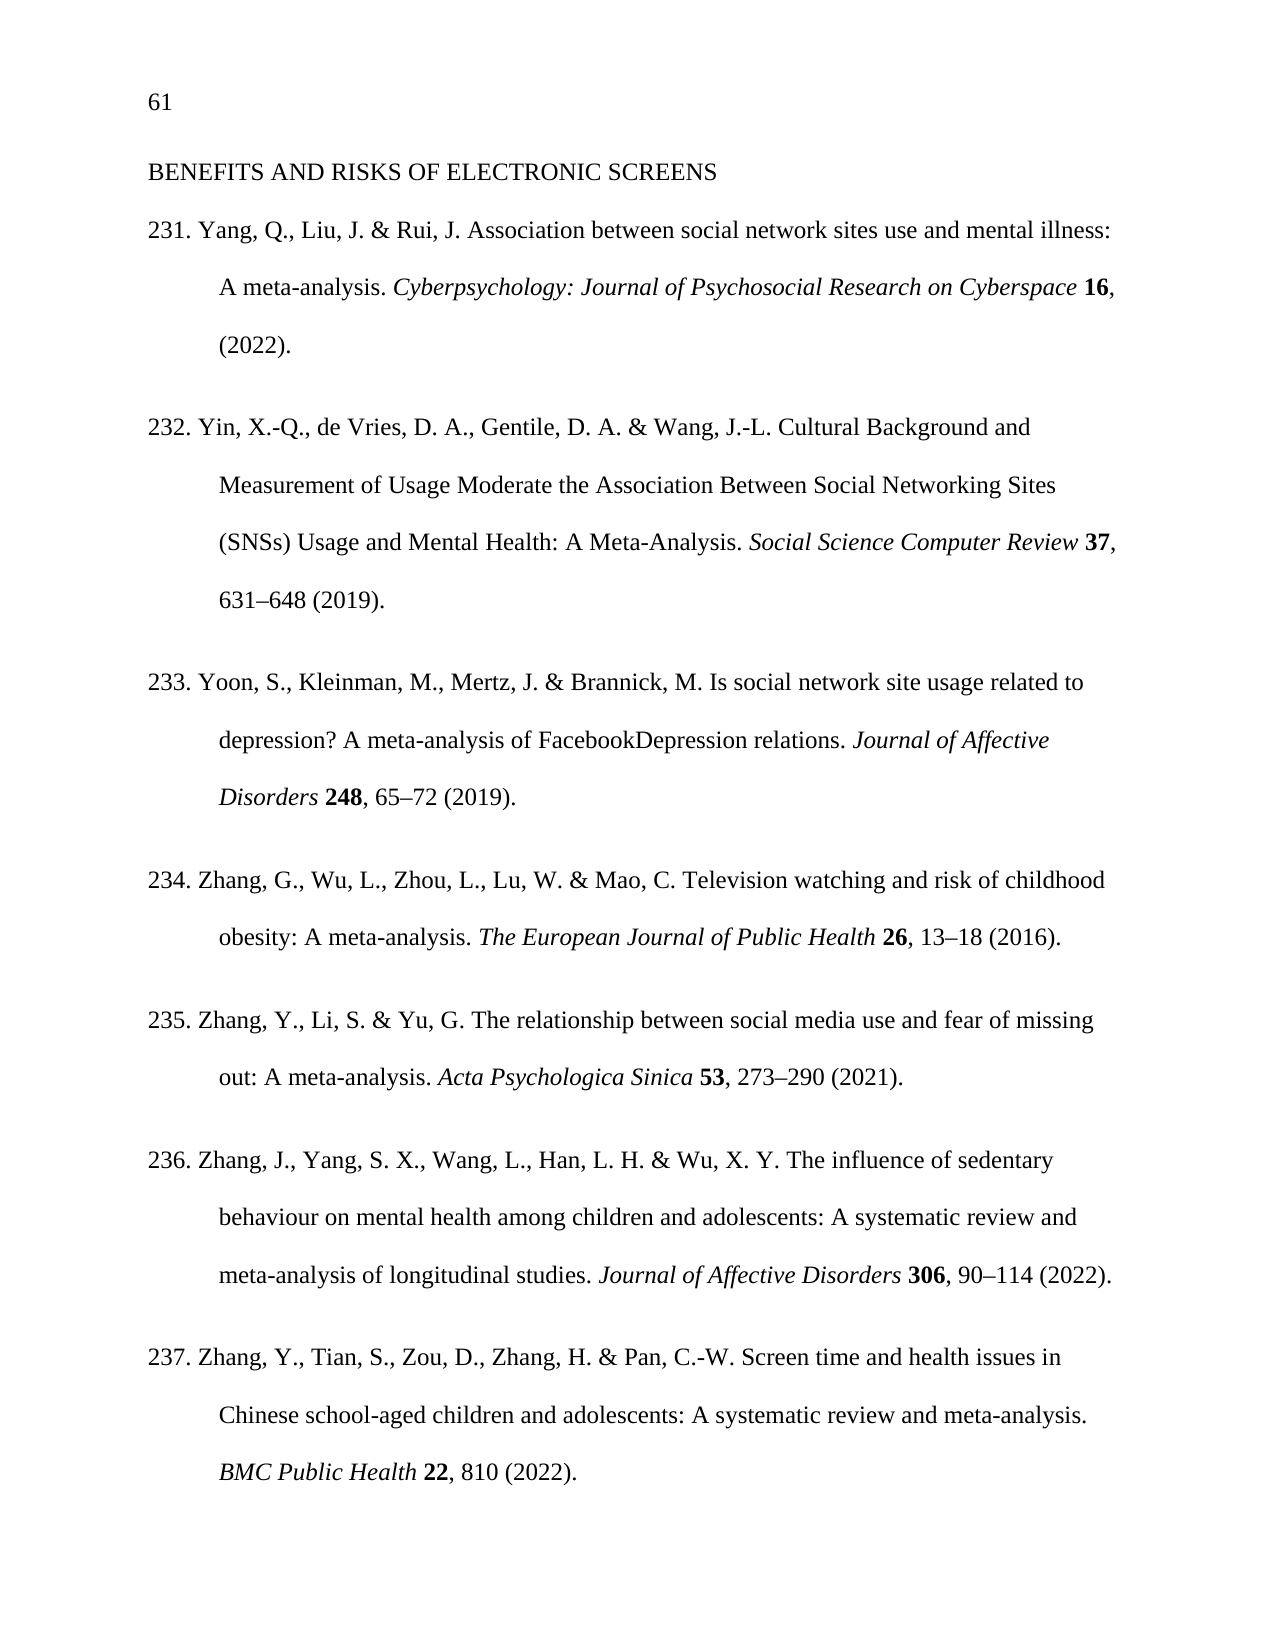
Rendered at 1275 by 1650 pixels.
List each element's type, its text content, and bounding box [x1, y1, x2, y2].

text 236. Zhang, J., Yang, S. X., Wang, L., Han, L. H. & Wu, X. Y. The influence of sedentary behaviour on mental health among children and adolescents: A systematic review and meta-analysis of longitudinal studies. Journal of Affective Disorders 306, 90–114 (2022). [148, 1145, 1127, 1289]
text 234. Zhang, G., Wu, L., Zhou, L., Lu, W. & Mao, C. Television watching and risk of childhood obesity: A meta-analysis. The European Journal of Public Health 26, 13–18 (2016). [148, 865, 1127, 951]
text 237. Zhang, Y., Tian, S., Zou, D., Zhang, H. & Pan, C.-W. Screen time and health issues in Chinese school-aged children and adolescents: A systematic review and meta-analysis. BMC Public Health 22, 810 (2022). [148, 1342, 1127, 1486]
text 232. Yin, X.-Q., de Vries, D. A., Gentile, D. A. & Wang, J.-L. Cultural Background and Measurement of Usage Moderate the Association Between Social Networking Sites (SNSs) Usage and Mental Health: A Meta-Analysis. Social Science Computer Review 37, 631–648 (2019). [148, 412, 1127, 614]
text 233. Yoon, S., Kleinman, M., Mertz, J. & Brannick, M. Is social network site usage related to depression? A meta-analysis of FacebookDepression relations. Journal of Affective Disorders 248, 65–72 (2019). [148, 667, 1127, 811]
text 231. Yang, Q., Liu, J. & Rui, J. Association between social network sites use and mental illness: A meta-analysis. Cyberpsychology: Journal of Psychosocial Research on Cyberspace 16, (2022). [148, 215, 1127, 359]
text 235. Zhang, Y., Li, S. & Yu, G. The relationship between social media use and fear of missing out: A meta-analysis. Acta Psychologica Sinica 53, 273–290 (2021). [148, 1005, 1127, 1091]
